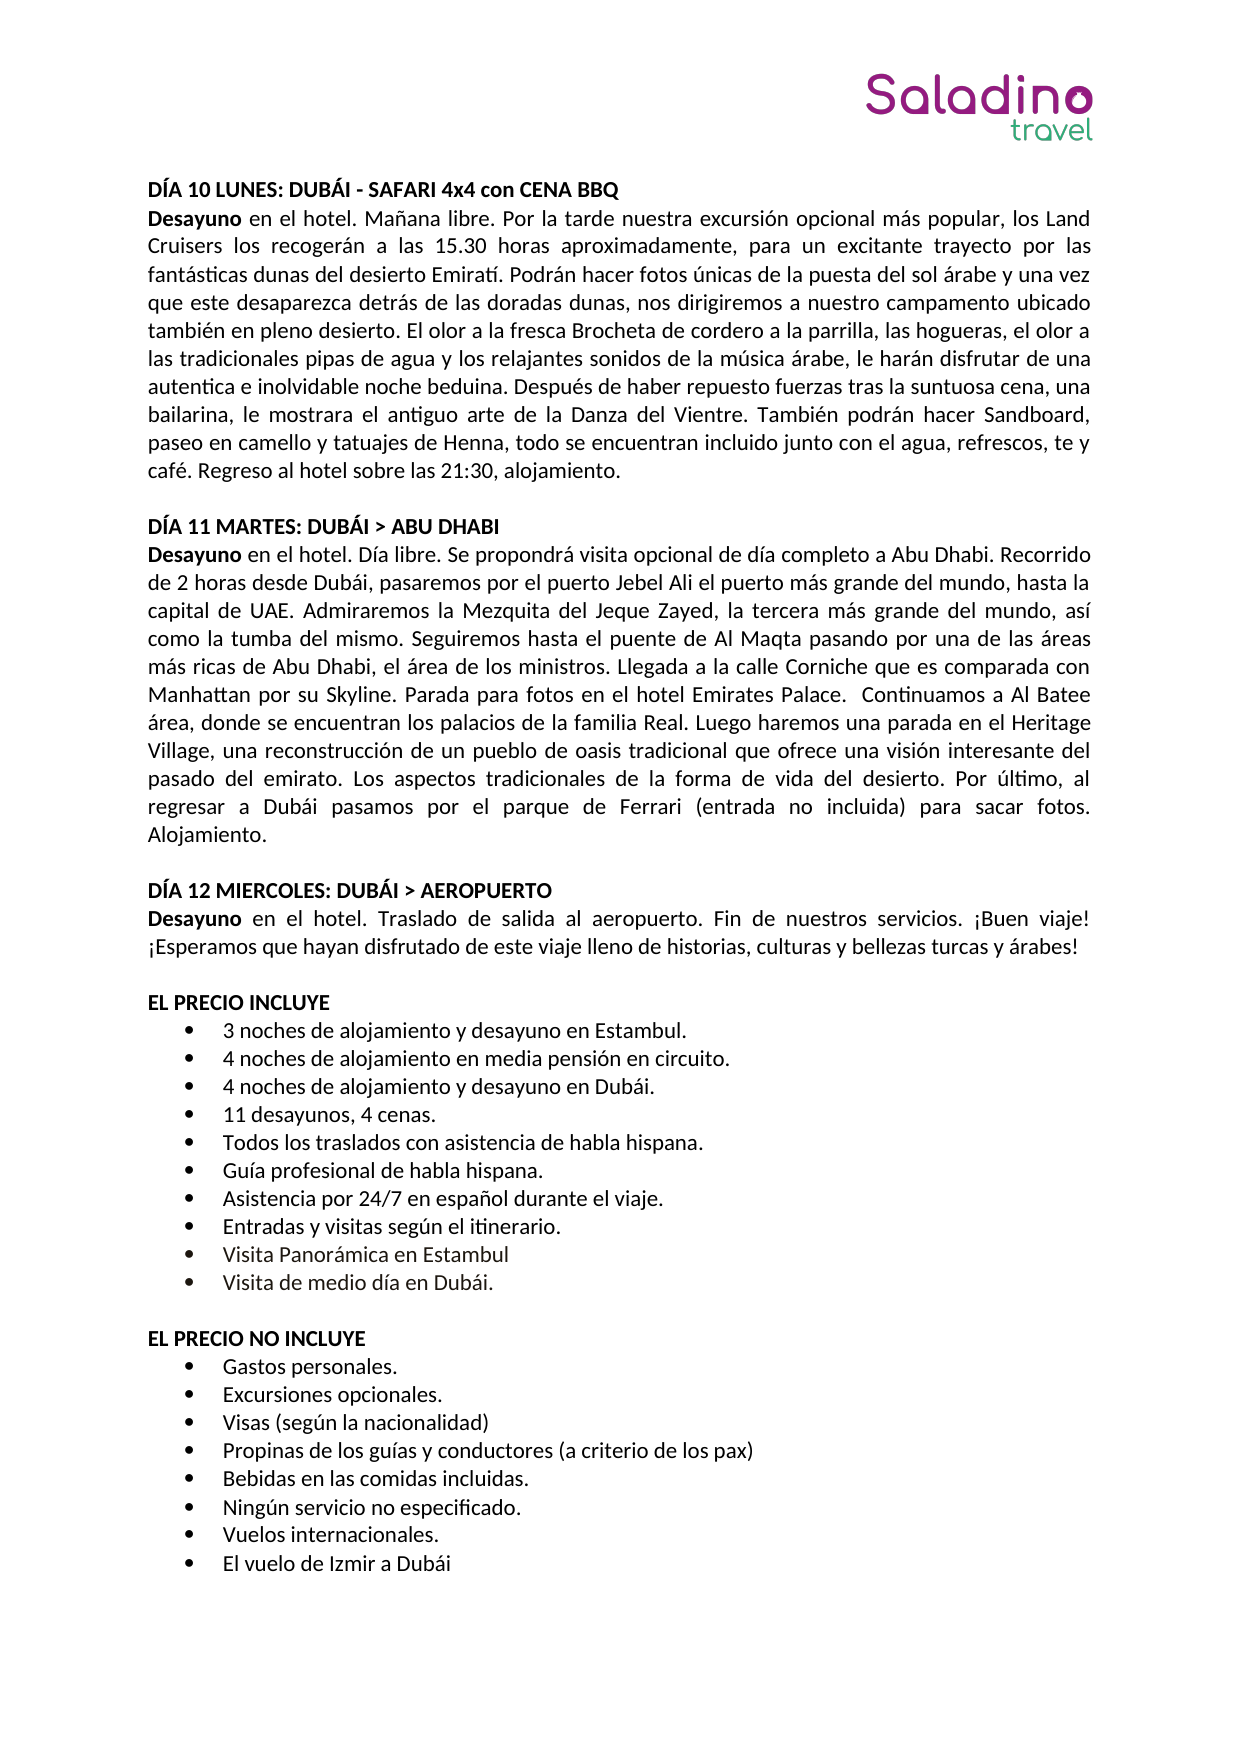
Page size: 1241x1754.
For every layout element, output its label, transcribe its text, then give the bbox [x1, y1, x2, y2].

text DÍA 11 MARTES: DUBÁI > ABU DHABI [148, 512, 1093, 540]
list Visita de medio día en Dubái. [185, 1268, 1093, 1296]
text EL PRECIO NO INCLUYE [148, 1324, 1093, 1352]
picture [866, 73, 1093, 141]
list Excursiones opcionales. [185, 1381, 1093, 1408]
list Visas (según la nacionalidad) [185, 1408, 1093, 1437]
list Guía profesional de habla hispana. [185, 1156, 1093, 1184]
text DÍA 10 LUNES: DUBÁI - SAFARI 4x4 con CENA BBQ [148, 176, 1093, 204]
text DÍA 12 MIERCOLES: DUBÁI > AEROPUERTO [148, 876, 1093, 904]
list Visita Panorámica en Estambul [185, 1240, 1093, 1268]
list Todos los traslados con asistencia de habla hispana. [185, 1128, 1093, 1156]
list 4 noches de alojamiento y desayuno en Dubái. [185, 1072, 1093, 1100]
text Desayuno en el hotel. Traslado de salida al aeropuerto. Fin de nuestros servicios. ¡Buen viaje! ¡Esperamos que hayan disfrutado de este viaje lleno de historias, culturas y bellezas turcas y árabes! [148, 904, 1093, 960]
list Propinas de los guías y conductores (a criterio de los pax) [185, 1437, 1093, 1464]
text Desayuno en el hotel. Mañana libre. Por la tarde nuestra excursión opcional más popular, los Land Cruisers los recogerán a las 15.30 horas aproximadamente, para un excitante trayecto por las fantásticas dunas del desierto Emiratí. Podrán hacer fotos únicas de la puesta del sol árabe y una vez que este desaparezca detrás de las doradas dunas, nos dirigiremos a nuestro campamento ubicado también en pleno desierto. El olor a la fresca Brocheta de cordero a la parrilla, las hogueras, el olor a las tradicionales pipas de agua y los relajantes sonidos de la música árabe, le harán disfrutar de una autentica e inolvidable noche beduina. Después de haber repuesto fuerzas tras la suntuosa cena, una bailarina, le mostrara el antiguo arte de la Danza del Vientre. También podrán hacer Sandboard, paseo en camello y tatuajes de Henna, todo se encuentran incluido junto con el agua, refrescos, te y café. Regreso al hotel sobre las 21:30, alojamiento. [148, 204, 1093, 484]
list 4 noches de alojamiento en media pensión en circuito. [185, 1044, 1093, 1072]
list Vuelos internacionales. [185, 1521, 1093, 1549]
list Gastos personales. [185, 1352, 1093, 1381]
text EL PRECIO INCLUYE [148, 988, 1093, 1016]
list Entradas y visitas según el itinerario. [185, 1212, 1093, 1240]
text Desayuno en el hotel. Día libre. Se propondrá visita opcional de día completo a Abu Dhabi. Recorrido de 2 horas desde Dubái, pasaremos por el puerto Jebel Ali el puerto más grande del mundo, hasta la capital de UAE. Admiraremos la Mezquita del Jeque Zayed, la tercera más grande del mundo, así como la tumba del mismo. Seguiremos hasta el puente de Al Maqta pasando por una de las áreas más ricas de Abu Dhabi, el área de los ministros. Llegada a la calle Corniche que es comparada con Manhattan por su Skyline. Parada para fotos en el hotel Emirates Palace. Continuamos a Al Batee área, donde se encuentran los palacios de la familia Real. Luego haremos una parada en el Heritage Village, una reconstrucción de un pueblo de oasis tradicional que ofrece una visión interesante del pasado del emirato. Los aspectos tradicionales de la forma de vida del desierto. Por último, al regresar a Dubái pasamos por el parque de Ferrari (entrada no incluida) para sacar fotos. Alojamiento. [148, 540, 1093, 848]
list Bebidas en las comidas incluidas. [185, 1464, 1093, 1493]
list 3 noches de alojamiento y desayuno en Estambul. [185, 1016, 1093, 1044]
list Ningún servicio no especificado. [185, 1493, 1093, 1521]
list El vuelo de Izmir a Dubái [185, 1549, 1093, 1577]
list 11 desayunos, 4 cenas. [185, 1100, 1093, 1128]
list Asistencia por 24/7 en español durante el viaje. [185, 1184, 1093, 1212]
